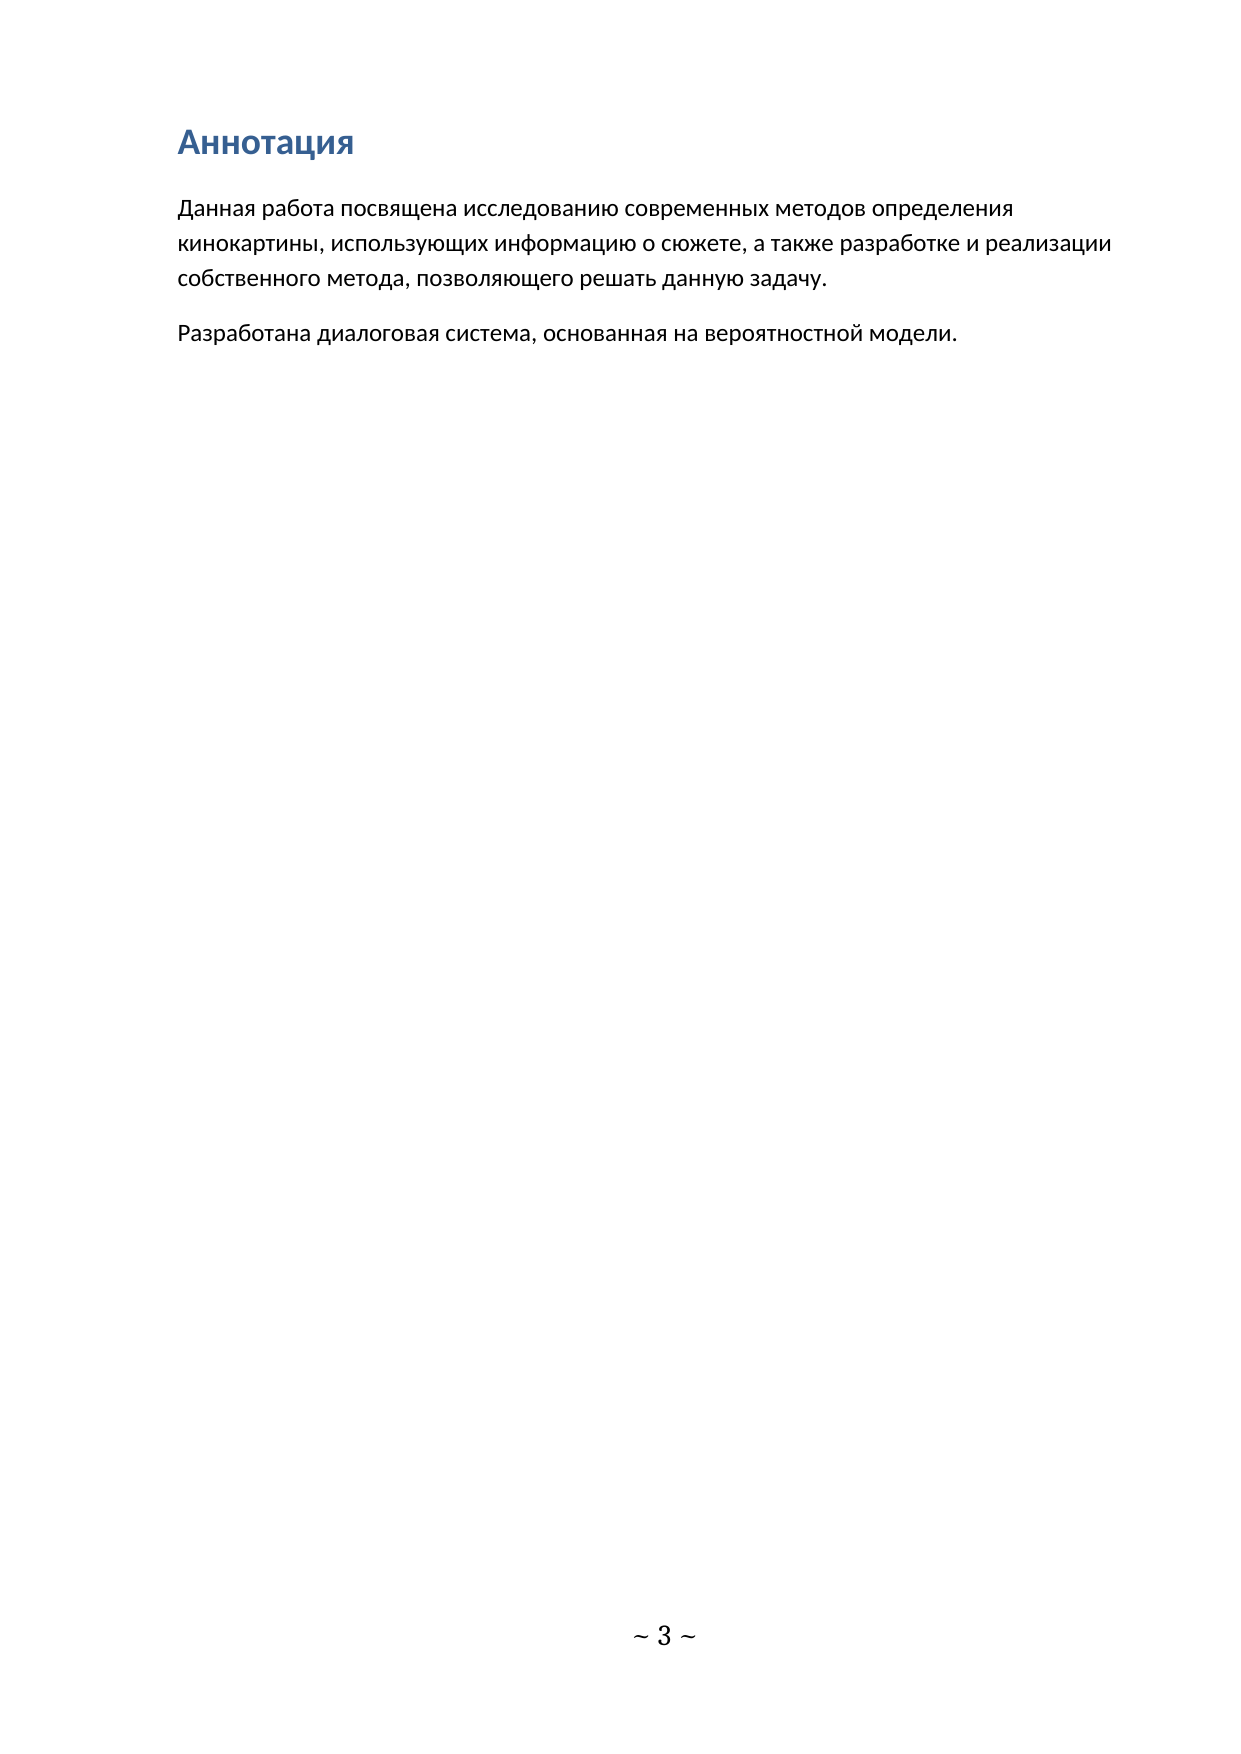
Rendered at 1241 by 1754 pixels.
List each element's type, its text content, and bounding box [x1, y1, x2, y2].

text Аннотация [177, 118, 1152, 164]
text Данная работа посвящена исследованию современных методов определения кинокартины, использующих информацию о сюжете, а также разработке и реализации собственного метода, позволяющего решать данную задачу. [177, 192, 1152, 292]
text Разработана диалоговая система, основанная на вероятностной модели. [177, 317, 1152, 348]
